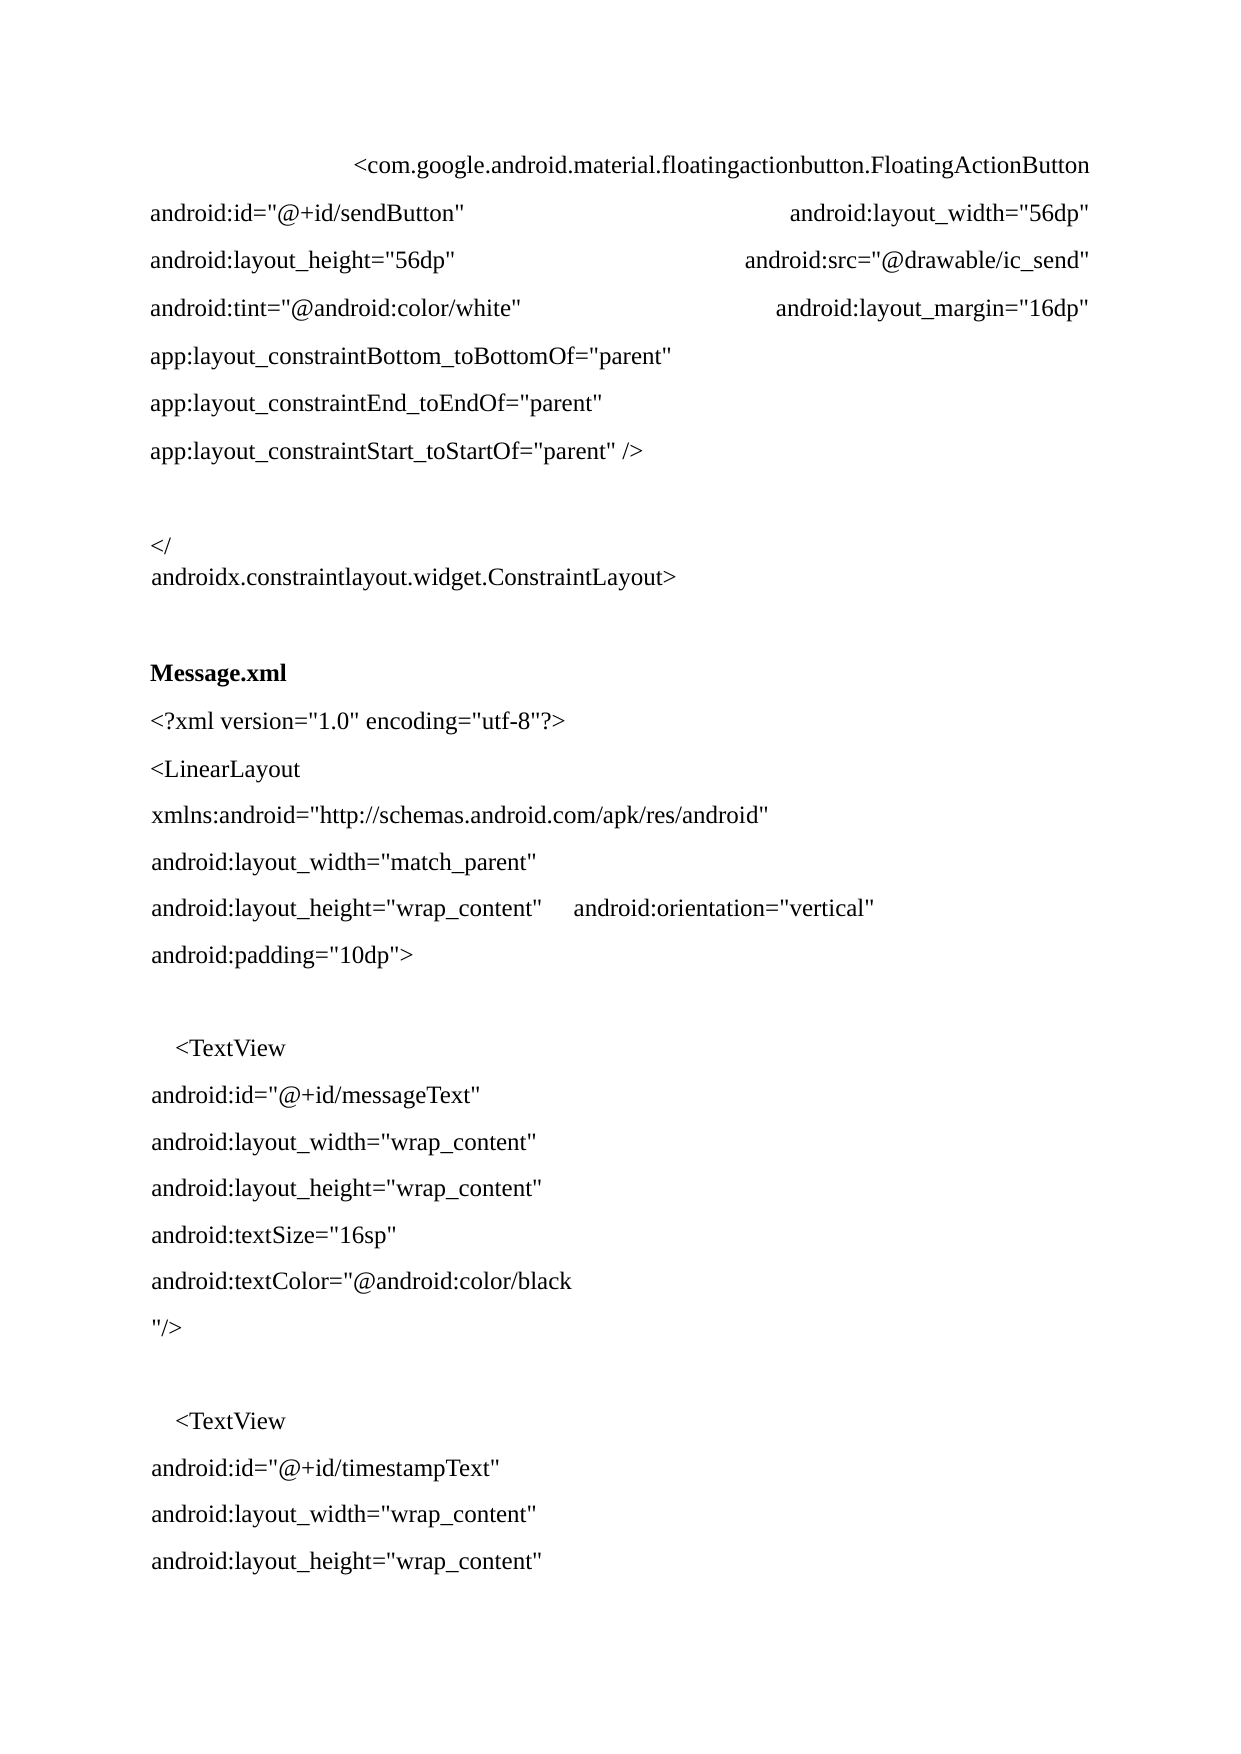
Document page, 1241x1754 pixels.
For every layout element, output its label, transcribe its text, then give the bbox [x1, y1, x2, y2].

text </androidx.constraintlayout.widget.ConstraintLayout> [150, 531, 692, 591]
text <com.google.android.material.floatingactionbutton.FloatingActionButton android:id="@+id/sendButton" android:layout_width="56dp" android:layout_height="56dp" android:src="@drawable/ic_send" android:tint="@android:color/white" android:layout_margin="16dp" app:layout_constraintBottom_toBottomOf="parent" app:layout_constraintEnd_toEndOf="parent" app:layout_constraintStart_toStartOf="parent" /> [150, 150, 1090, 465]
text <LinearLayout xmlns:android="http://schemas.android.com/apk/res/android" android:layout_width="match_parent" android:layout_height="wrap_content" android:orientation="vertical" android:padding="10dp"> [150, 754, 876, 969]
text <?xml version="1.0" encoding="utf-8"?> [150, 706, 1000, 734]
text Message.xml [150, 658, 1000, 687]
text <TextView android:id="@+id/messageText" android:layout_width="wrap_content" android:layout_height="wrap_content" android:textSize="16sp" android:textColor="@android:color/black"/> [150, 1033, 576, 1342]
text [150, 1406, 558, 1575]
